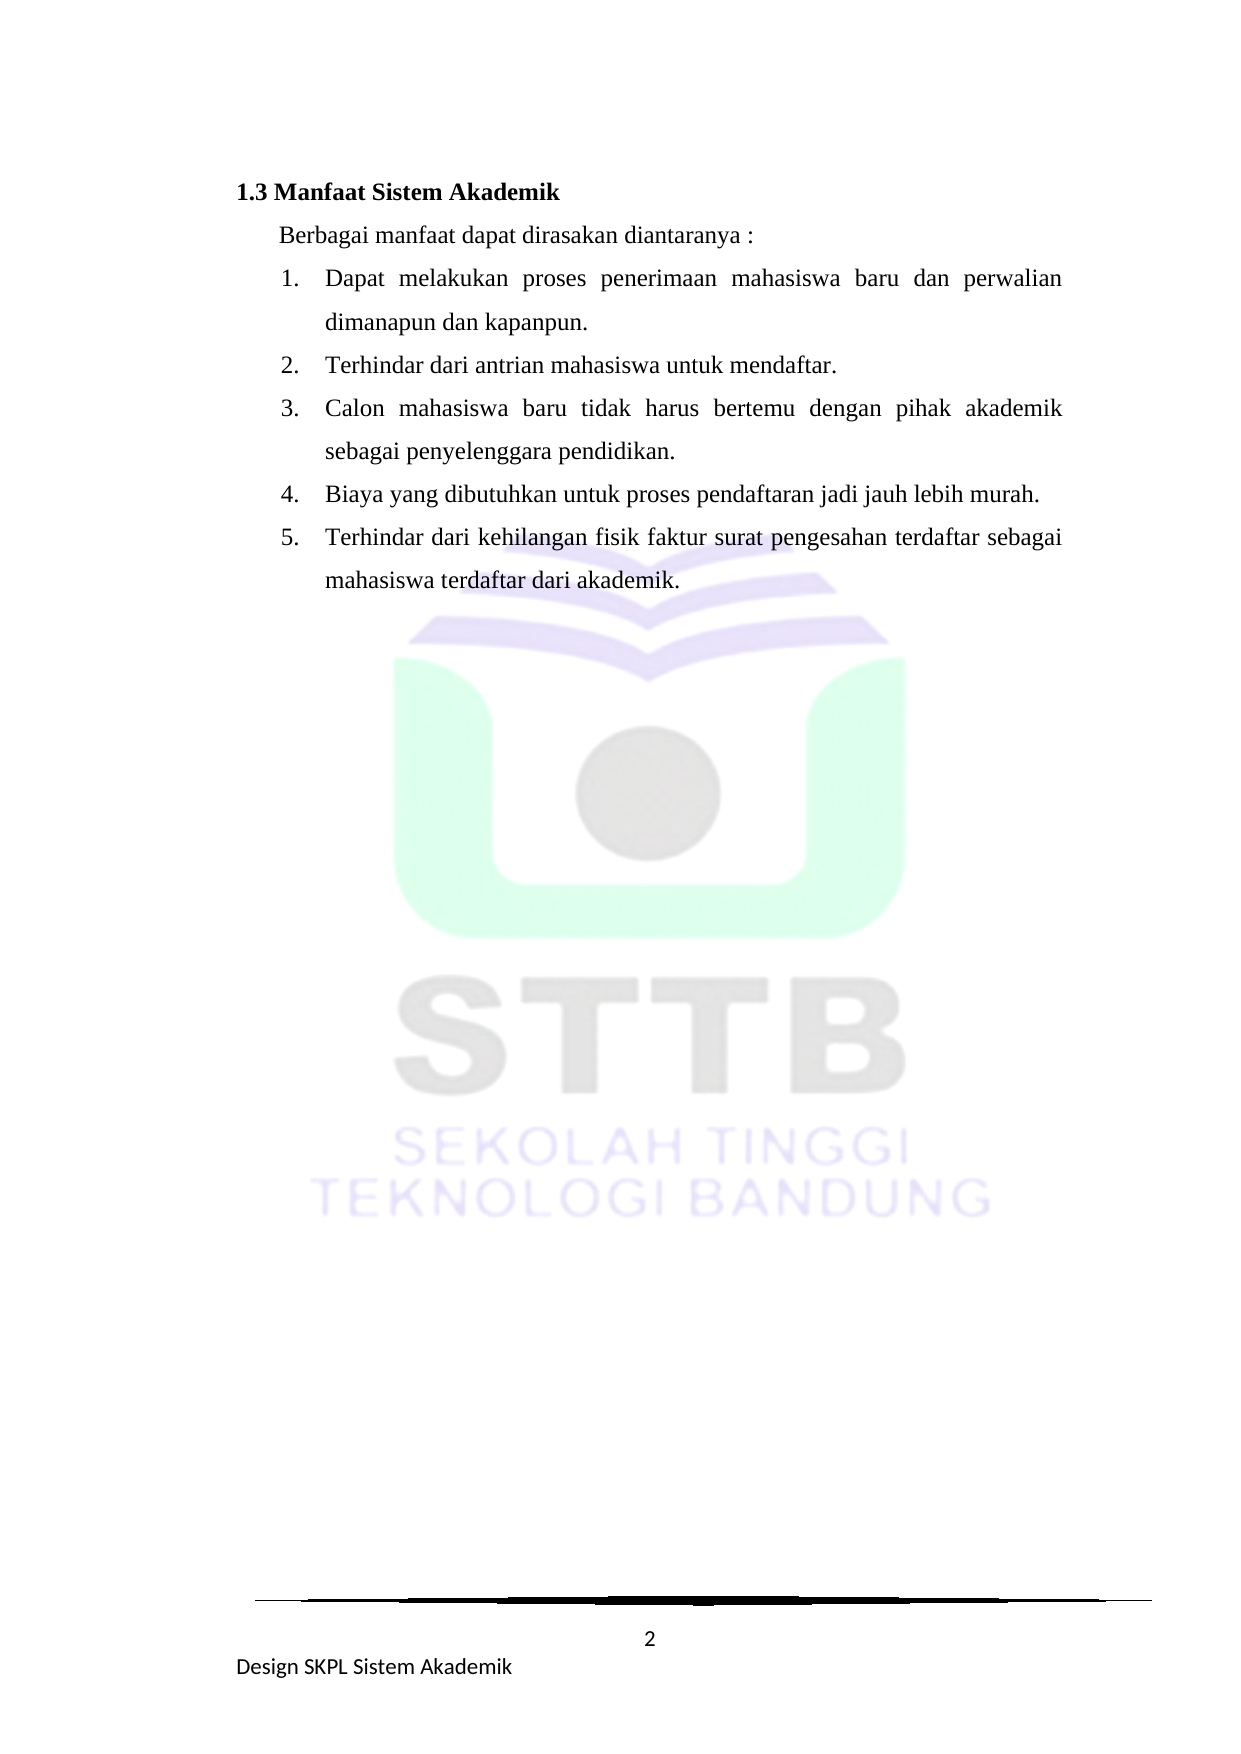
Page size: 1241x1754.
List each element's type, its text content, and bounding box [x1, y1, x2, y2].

list Biaya yang dibutuhkan untuk proses pendaftaran jadi jauh lebih murah. [281, 479, 1063, 508]
list Terhindar dari kehilangan fisik faktur surat pengesahan terdaftar sebagai mahasiswa terdaftar dari akademik. [281, 522, 1063, 594]
list Terhindar dari antrian mahasiswa untuk mendaftar. [281, 350, 1063, 378]
list Dapat melakukan proses penerimaan mahasiswa baru dan perwalian dimanapun dan kapanpun. [281, 263, 1063, 335]
list Calon mahasiswa baru tidak harus bertemu dengan pihak akademik sebagai penyelenggara pendidikan. [281, 393, 1063, 465]
subtitle Manfaat Sistem Akademik [236, 177, 1063, 206]
list Berbagai manfaat dapat dirasakan diantaranya : [278, 220, 1063, 249]
